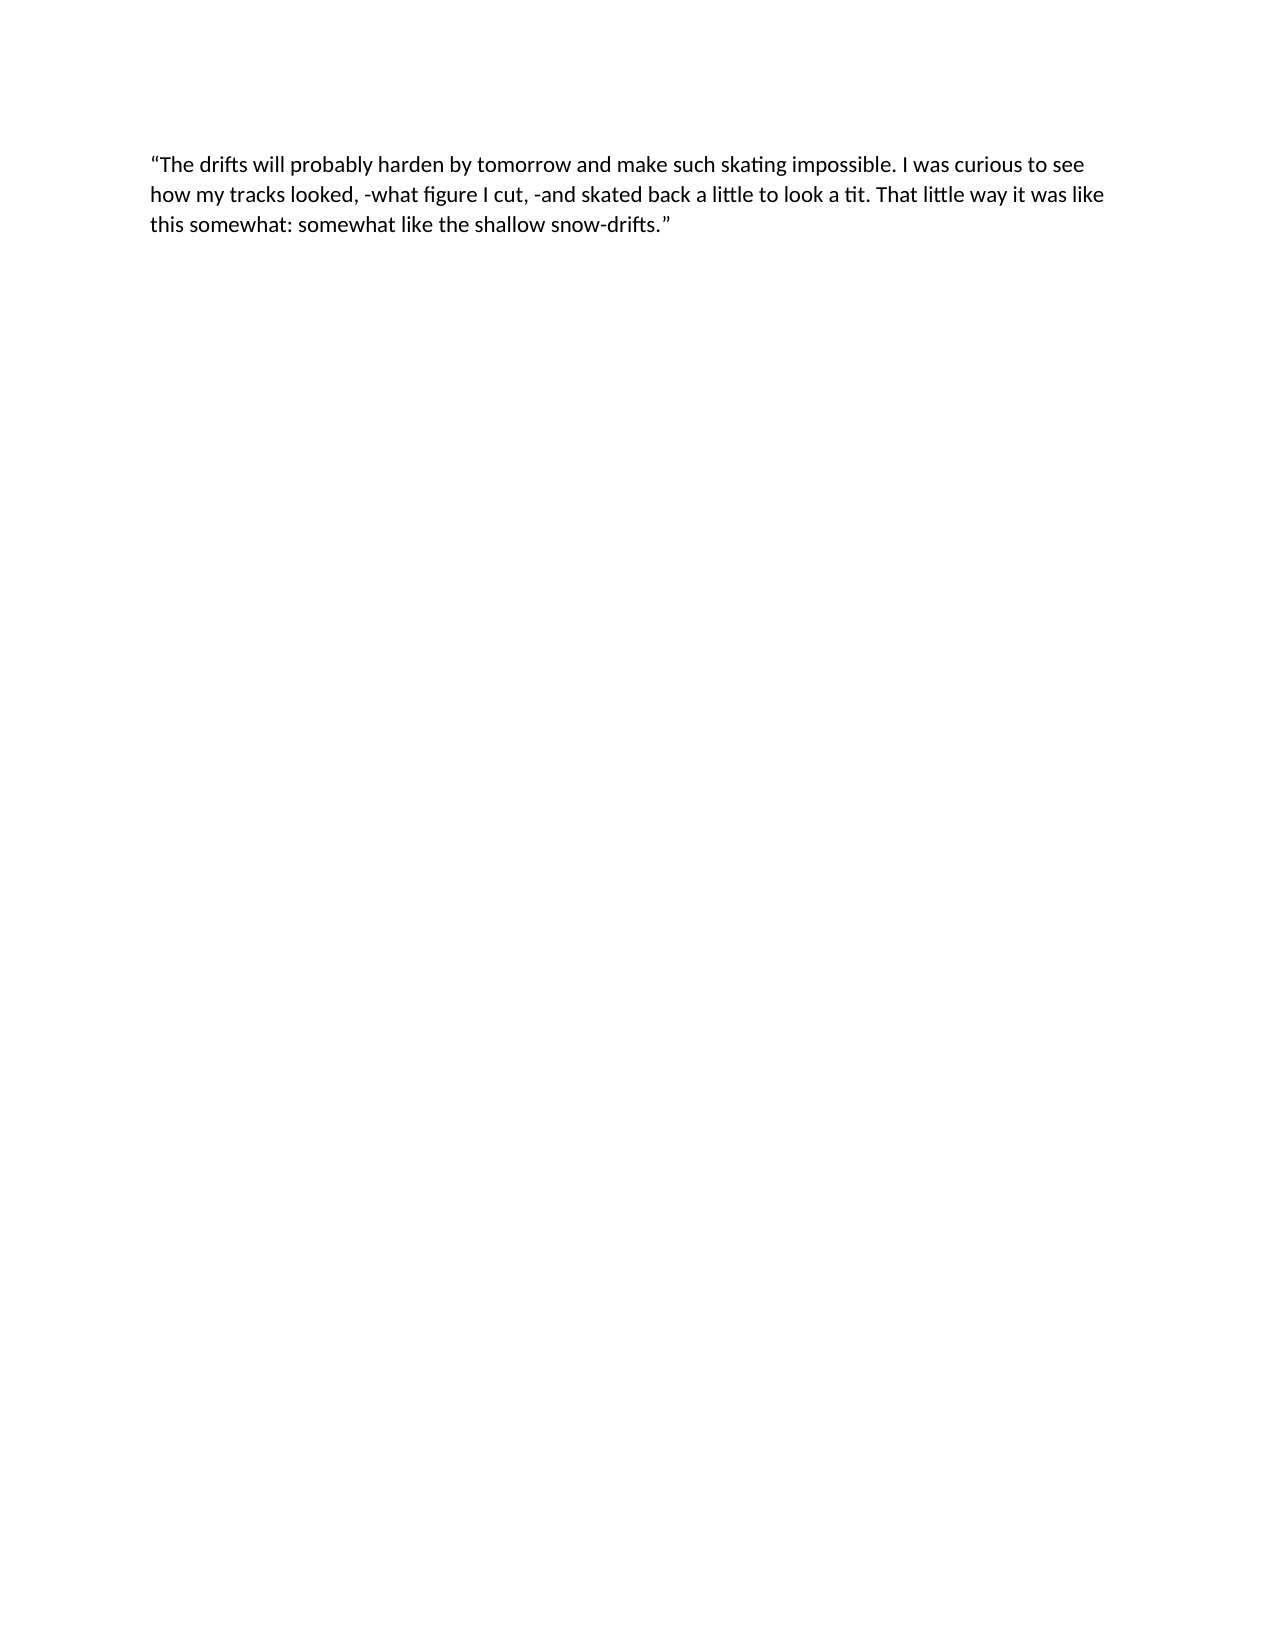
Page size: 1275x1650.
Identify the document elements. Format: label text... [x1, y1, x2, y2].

text “The drifts will probably harden by tomorrow and make such skating impossible. I was curious to see how my tracks looked, -what figure I cut, -and skated back a little to look a tit. That little way it was like this somewhat: somewhat like the shallow snow-drifts.” [150, 150, 1125, 238]
